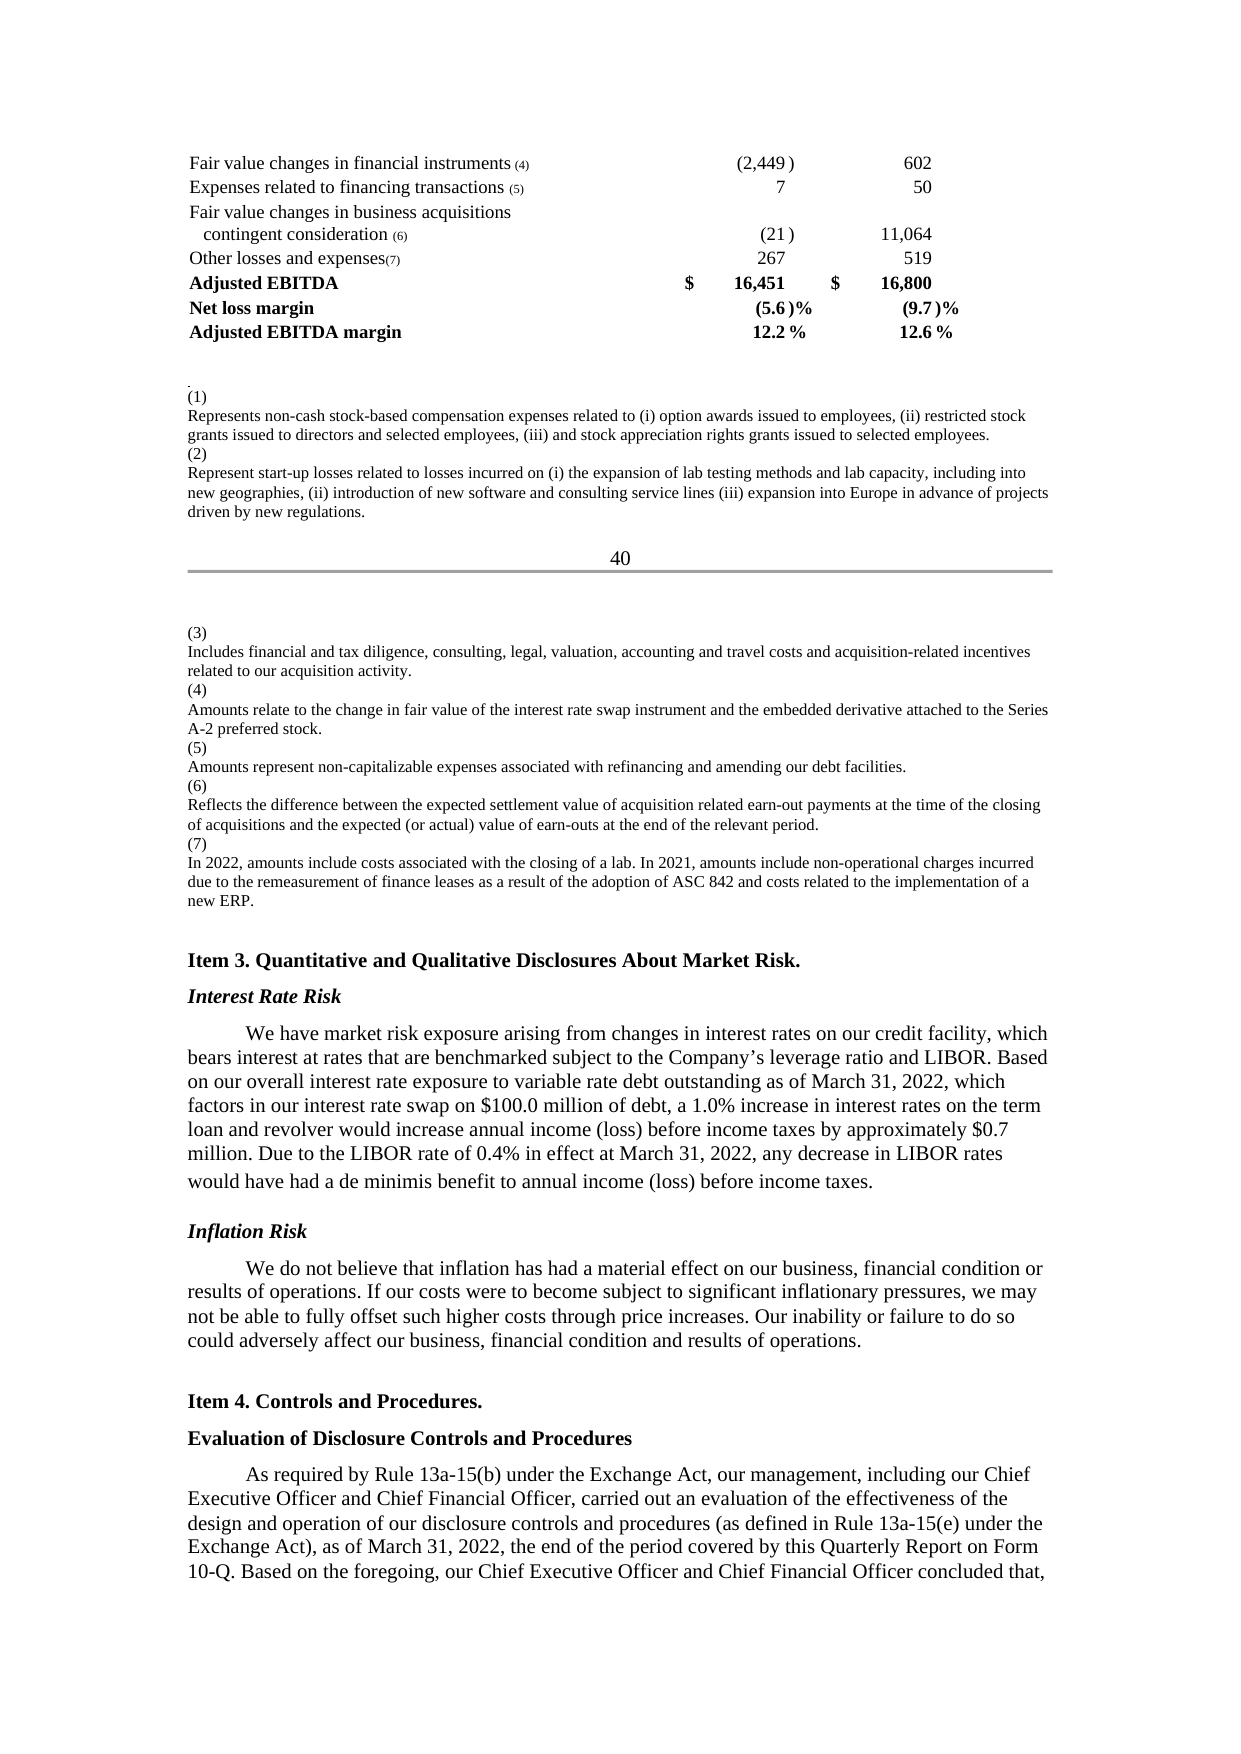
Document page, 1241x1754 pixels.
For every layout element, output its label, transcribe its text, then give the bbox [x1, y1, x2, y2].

text In 2022, amounts include costs associated with the closing of a lab. In 2021, amounts include non-operational charges incurred due to the remeasurement of finance leases as a result of the adoption of ASC 842 and costs related to the implementation of a new ERP. [187, 853, 1053, 910]
text Evaluation of Disclosure Controls and Procedures [187, 1426, 1053, 1450]
text Item 3. Quantitative and Qualitative Disclosures About Market Risk. [187, 948, 1053, 972]
text Represents non-cash stock-based compensation expenses related to (i) option awards issued to employees, (ii) restricted stock grants issued to directors and selected employees, (iii) and stock appreciation rights grants issued to selected employees. [187, 406, 1053, 444]
text Includes financial and tax diligence, consulting, legal, valuation, accounting and travel costs and acquisition-related incentives related to our acquisition activity. [187, 642, 1053, 680]
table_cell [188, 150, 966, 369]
text Item 4. Controls and Procedures. [187, 1389, 1053, 1413]
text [187, 1462, 1053, 1583]
text (6) [187, 776, 1053, 795]
text We have market risk exposure arising from changes in interest rates on our credit facility, which bears interest at rates that are benchmarked subject to the Company’s leverage ratio and LIBOR. Based on our overall interest rate exposure to variable rate debt outstanding as of March 31, 2022, which factors in our interest rate swap on $100.0 million of debt, a 1.0% increase in interest rates on the term loan and revolver would increase annual income (loss) before income taxes by approximately $0.7 million. Due to the LIBOR rate of 0.4% in effect at March 31, 2022, any decrease in LIBOR rates would have had a de minimis benefit to annual income (loss) before income taxes. [187, 1021, 1053, 1194]
text (5) [187, 738, 1053, 757]
text Represent start-up losses related to losses incurred on (i) the expansion of lab testing methods and lab capacity, including into new geographies, (ii) introduction of new software and consulting service lines (iii) expansion into Europe in advance of projects driven by new regulations. [187, 463, 1053, 521]
text We do not believe that inflation has had a material effect on our business, financial condition or results of operations. If our costs were to become subject to significant inflationary pressures, we may not be able to fully offset such higher costs through price increases. Our inability or failure to do so could adversely affect our business, financial condition and results of operations. [187, 1255, 1053, 1352]
text (4) [187, 680, 1053, 699]
text Reflects the difference between the expected settlement value of acquisition related earn-out payments at the time of the closing of acquisitions and the expected (or actual) value of earn-outs at the end of the relevant period. [187, 795, 1053, 833]
text Amounts represent non-capitalizable expenses associated with refinancing and amending our debt facilities. [187, 757, 1053, 776]
text (1) [187, 387, 1053, 406]
text 40 [187, 546, 1053, 569]
text Inflation Risk [187, 1219, 1053, 1243]
text Amounts relate to the change in fair value of the interest rate swap instrument and the embedded derivative attached to the Series A-2 preferred stock. [187, 699, 1053, 738]
text (2) [187, 444, 1053, 463]
text Interest Rate Risk [187, 984, 1053, 1008]
text (7) [187, 833, 1053, 853]
text (3) [187, 623, 1053, 642]
